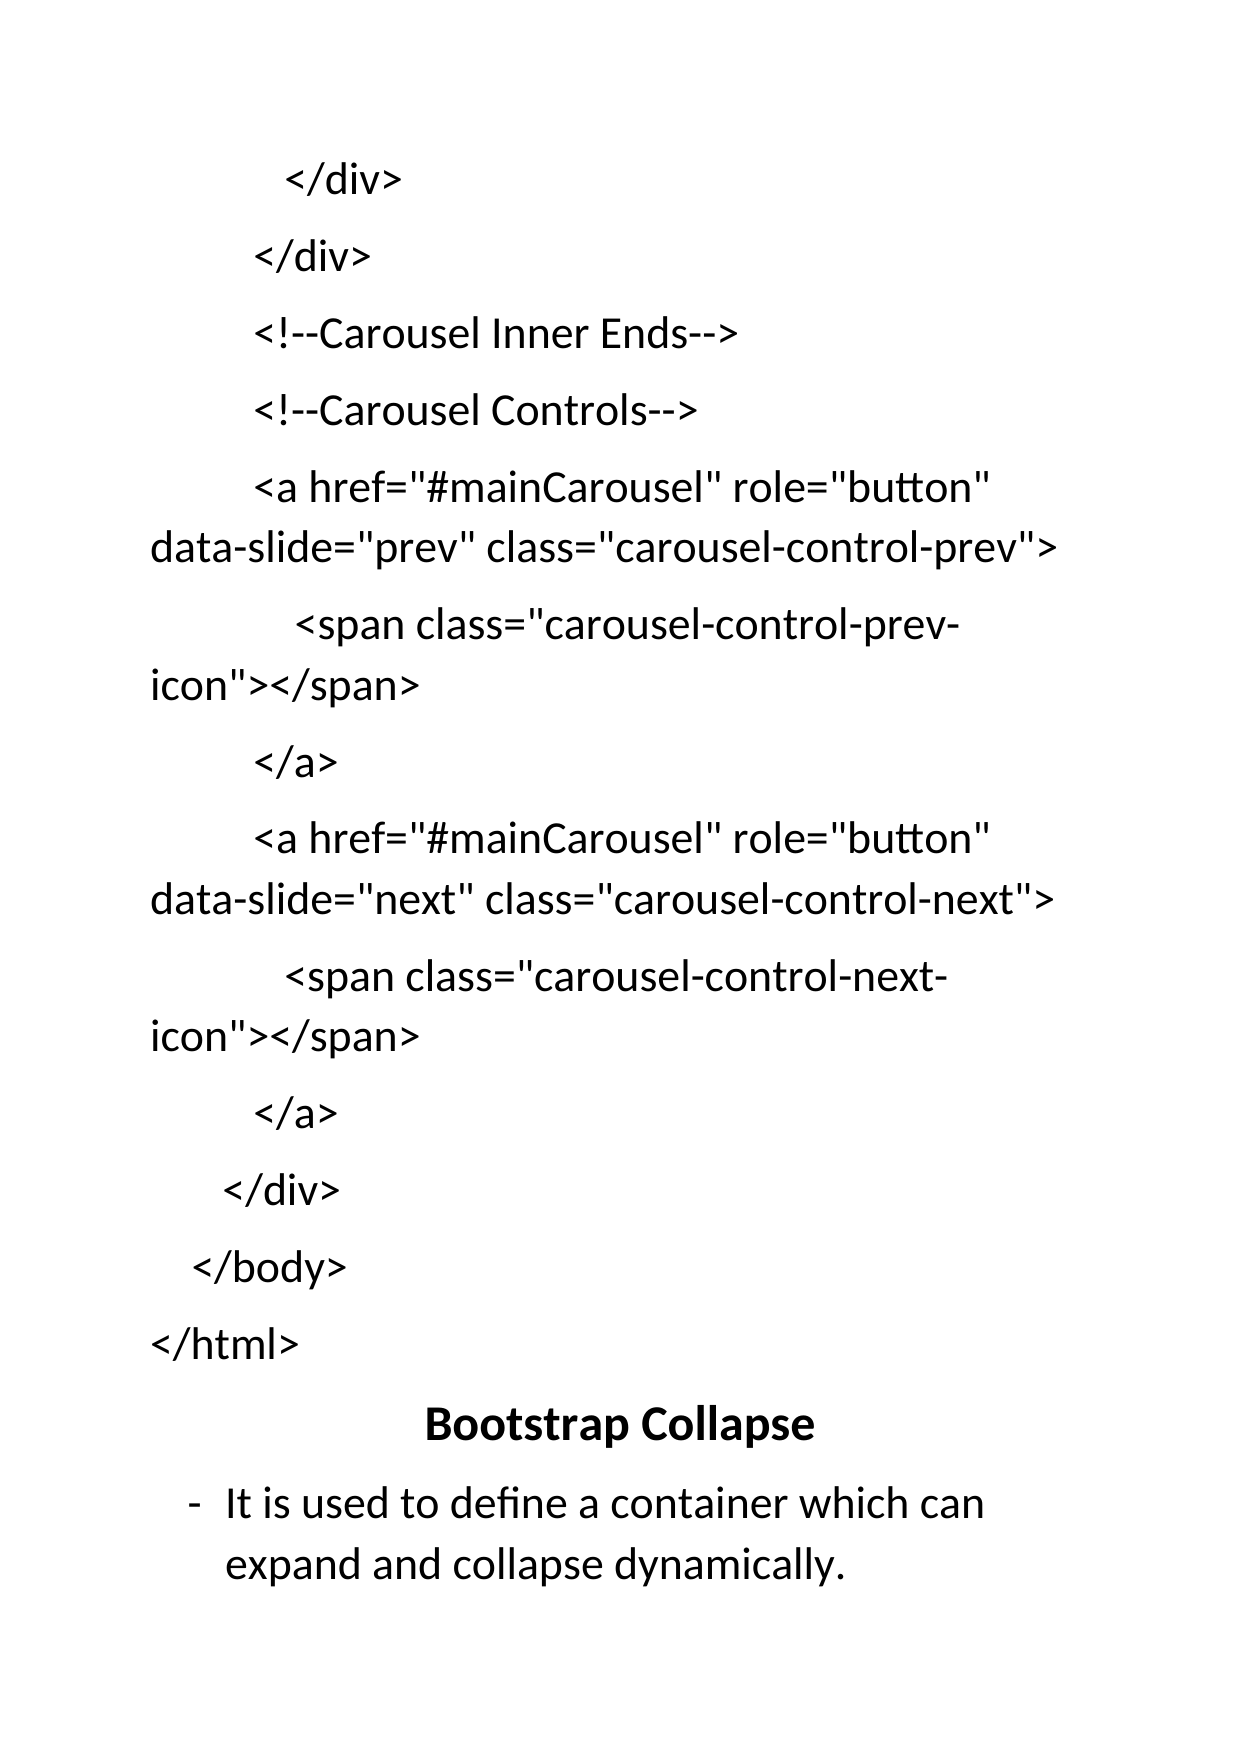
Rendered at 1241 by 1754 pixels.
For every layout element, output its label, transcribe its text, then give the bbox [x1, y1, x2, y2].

text </div> [150, 150, 1090, 206]
text </div> [150, 1161, 1090, 1217]
text </a> [150, 1084, 1090, 1140]
text </body> [150, 1238, 1090, 1294]
text Bootstrap Collapse [150, 1392, 1090, 1453]
text <span class="carousel-control-prev-icon"></span> [150, 595, 1090, 711]
text <a href="#mainCarousel" role="button" data-slide="next" class="carousel-control-next"> [150, 809, 1090, 926]
text <!--Carousel Controls--> [150, 381, 1090, 437]
text </a> [150, 732, 1090, 788]
text </div> [150, 227, 1090, 283]
text <span class="carousel-control-next-icon"></span> [150, 947, 1090, 1063]
text <a href="#mainCarousel" role="button" data-slide="prev" class="carousel-control-prev"> [150, 458, 1090, 574]
text <!--Carousel Inner Ends--> [150, 304, 1090, 360]
list It is used to define a container which can expand and collapse dynamically. [187, 1474, 1090, 1591]
text </html> [150, 1315, 1090, 1371]
